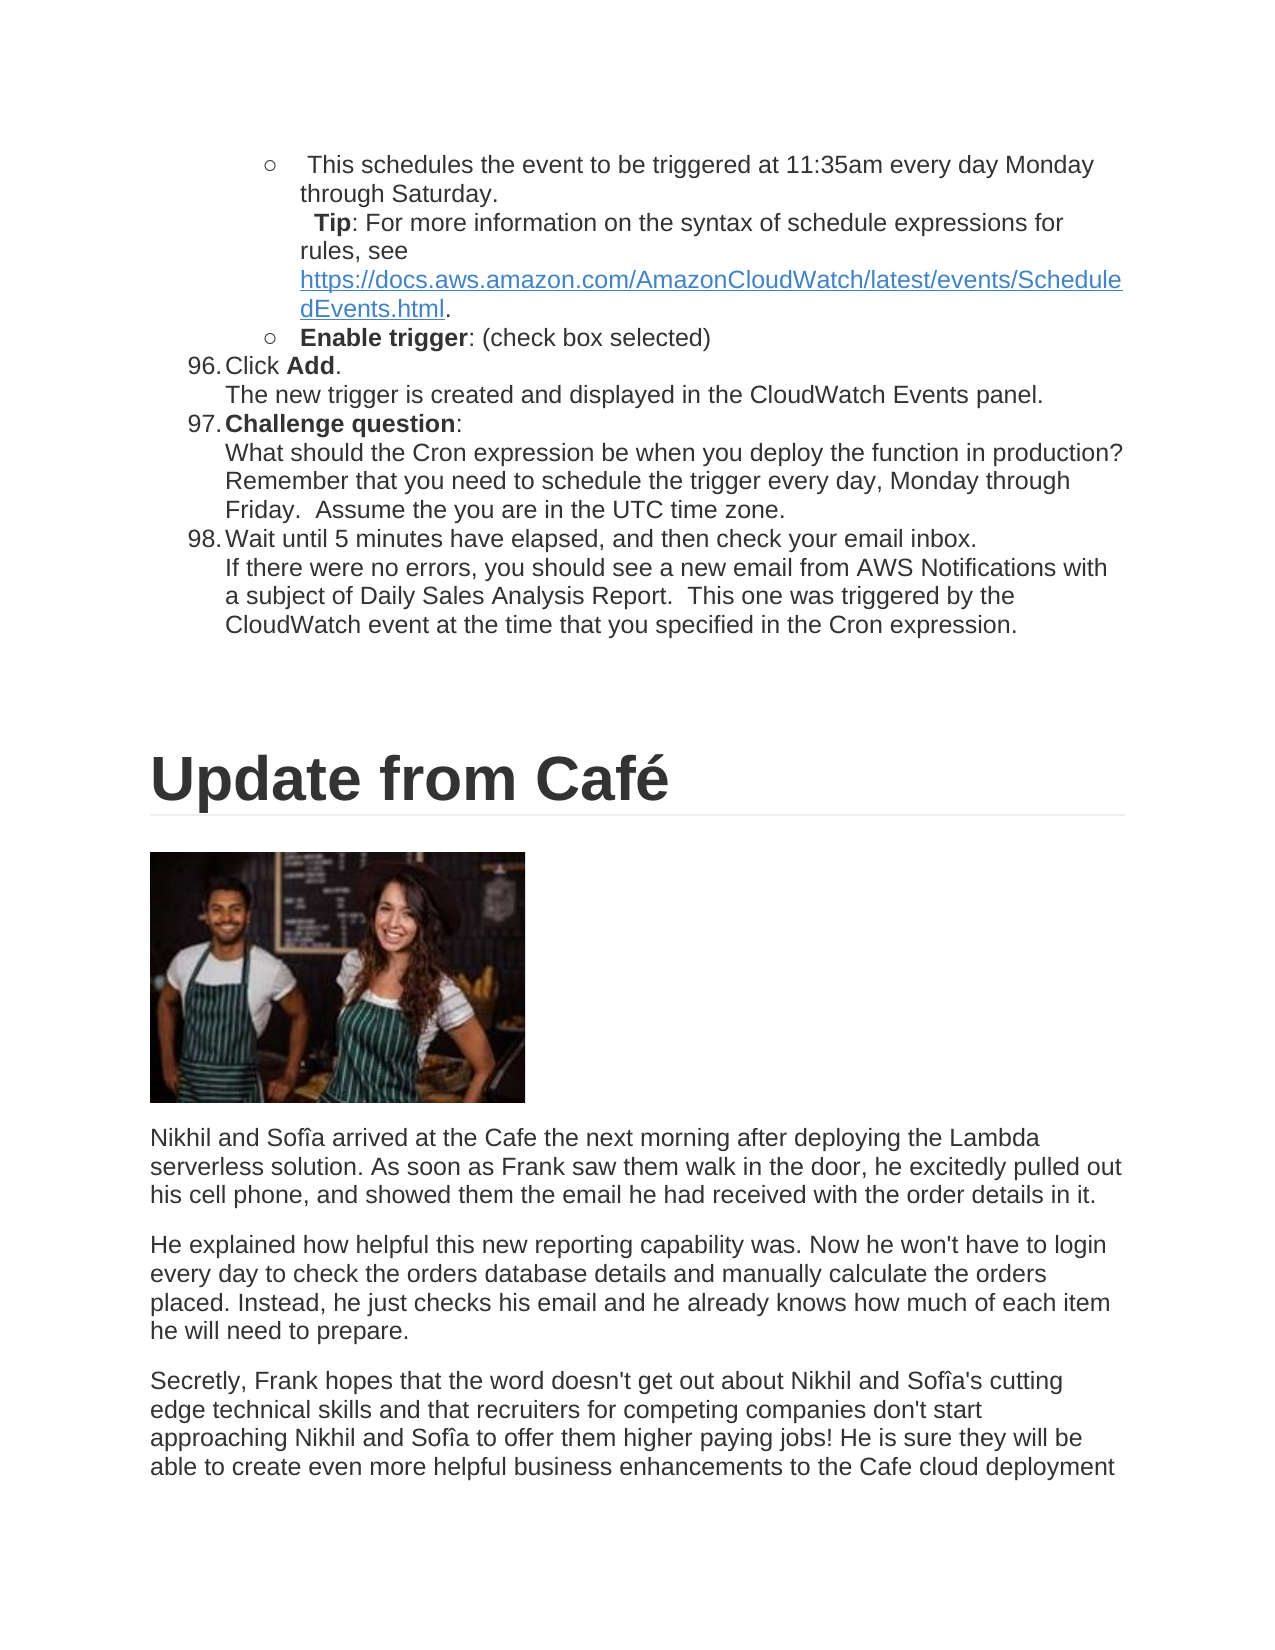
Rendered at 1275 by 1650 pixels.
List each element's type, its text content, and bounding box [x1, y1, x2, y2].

subtitle Update from Café [150, 742, 1125, 814]
list This schedules the event to be triggered at 11:35am every day Monday through Saturday. Tip: For more information on the syntax of schedule expressions for rules, see https://docs.aws.amazon.com/AmazonCloudWatch/latest/events/ScheduledEvents.html. [262, 150, 1125, 322]
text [150, 1366, 1125, 1481]
list Enable trigger: (check box selected) [262, 322, 1125, 351]
picture [150, 852, 525, 1103]
list Wait until 5 minutes have elapsed, and then check your email inbox. If there were no errors, you should see a new email from AWS Notifications with a subject of Daily Sales Analysis Report. This one was triggered by the CloudWatch event at the time that you specified in the Cron expression. [187, 524, 1125, 639]
list Click Add. The new trigger is created and displayed in the CloudWatch Events panel. [187, 351, 1125, 409]
text Nikhil and Sofîa arrived at the Cafe the next morning after deploying the Lambda serverless solution. As soon as Frank saw them walk in the door, he excitedly pulled out his cell phone, and showed them the email he had received with the order details in it. [150, 1123, 1125, 1209]
text He explained how helpful this new reporting capability was. Now he won't have to login every day to check the orders database details and manually calculate the orders placed. Instead, he just checks his email and he already knows how much of each item he will need to prepare. [150, 1230, 1125, 1345]
list Challenge question: What should the Cron expression be when you deploy the function in production? Remember that you need to schedule the trigger every day, Monday through Friday. Assume the you are in the UTC time zone. [187, 409, 1125, 524]
